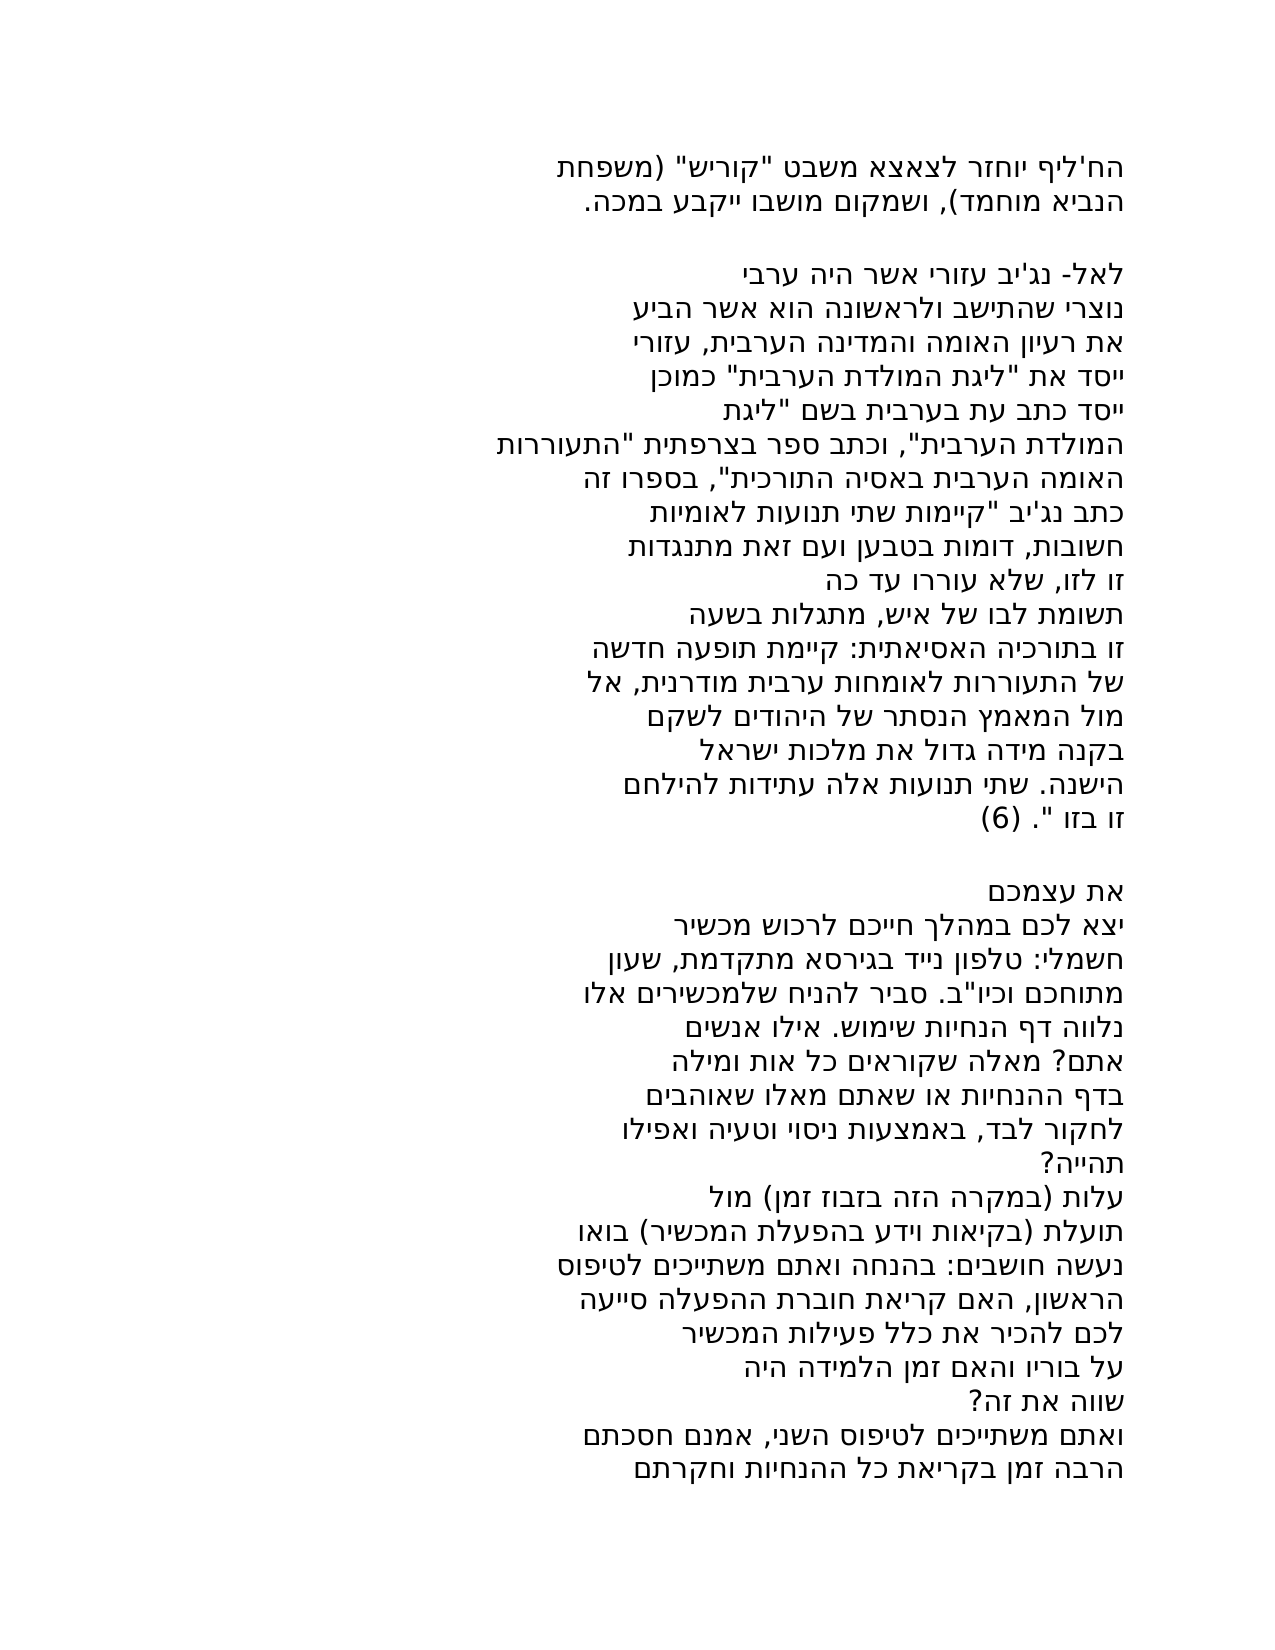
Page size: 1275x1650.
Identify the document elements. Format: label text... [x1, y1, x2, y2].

text ייסד את "ליגת המולדת הערבית" כמוכן [150, 359, 1125, 393]
text ייסד כתב עת בערבית בשם "ליגת [150, 393, 1125, 427]
text הח'ליף יוחזר לצאצא משבט "קוריש" (משפחת [150, 150, 1125, 184]
text המולדת הערבית", וכתב ספר בצרפתית "התעוררות [150, 427, 1125, 461]
text לחקור לבד, באמצעות ניסוי וטעיה ואפילו [150, 1112, 1125, 1146]
text את רעיון האומה והמדינה הערבית, עזורי [150, 326, 1125, 359]
text האומה הערבית באסיה התורכית", בספרו זה [150, 461, 1125, 495]
text הנביא מוחמד), ושמקום מושבו ייקבע במכה. [150, 184, 1125, 218]
text הרבה זמן בקריאת כל ההנחיות וחקרתם [150, 1452, 1125, 1486]
text אתם? מאלה שקוראים כל אות ומילה [150, 1044, 1125, 1078]
text בדף ההנחיות או שאתם מאלו שאוהבים [150, 1078, 1125, 1112]
text תועלת (בקיאות וידע בהפעלת המכשיר) בואו [150, 1214, 1125, 1248]
text זו בזו ". (6) [150, 801, 1125, 835]
text נוצרי שהתישב ולראשונה הוא אשר הביע [150, 292, 1125, 326]
text זו לזו, שלא עוררו עד כה [150, 563, 1125, 597]
text את עצמכם [150, 874, 1125, 908]
text ואתם משתייכים לטיפוס השני, אמנם חסכתם [150, 1418, 1125, 1452]
text הראשון, האם קריאת חוברת ההפעלה סייעה [150, 1282, 1125, 1316]
text כתב נג'יב "קיימות שתי תנועות לאומיות [150, 495, 1125, 529]
text של התעוררות לאומחות ערבית מודרנית, אל [150, 665, 1125, 699]
text חשובות, דומות בטבען ועם זאת מתנגדות [150, 529, 1125, 563]
text לכם להכיר את כלל פעילות המכשיר [150, 1316, 1125, 1350]
text בקנה מידה גדול את מלכות ישראל [150, 733, 1125, 767]
text שווה את זה? [150, 1384, 1125, 1418]
text יצא לכם במהלך חייכם לרכוש מכשיר [150, 908, 1125, 942]
text נעשה חושבים: בהנחה ואתם משתייכים לטיפוס [150, 1248, 1125, 1282]
text לאל- נג'יב עזורי אשר היה ערבי [150, 258, 1125, 292]
text עלות (במקרה הזה בזבוז זמן) מול [150, 1180, 1125, 1214]
text זו בתורכיה האסיאתית: קיימת תופעה חדשה [150, 631, 1125, 665]
text חשמלי: טלפון נייד בגירסא מתקדמת, שעון [150, 942, 1125, 976]
text מול המאמץ הנסתר של היהודים לשקם [150, 699, 1125, 733]
text על בוריו והאם זמן הלמידה היה [150, 1350, 1125, 1384]
text הישנה. שתי תנועות אלה עתידות להילחם [150, 767, 1125, 801]
text תשומת לבו של איש, מתגלות בשעה [150, 597, 1125, 631]
text תהייה? [150, 1146, 1125, 1180]
text מתוחכם וכיו"ב. סביר להניח שלמכשירים אלו [150, 976, 1125, 1010]
text נלווה דף הנחיות שימוש. אילו אנשים [150, 1010, 1125, 1044]
